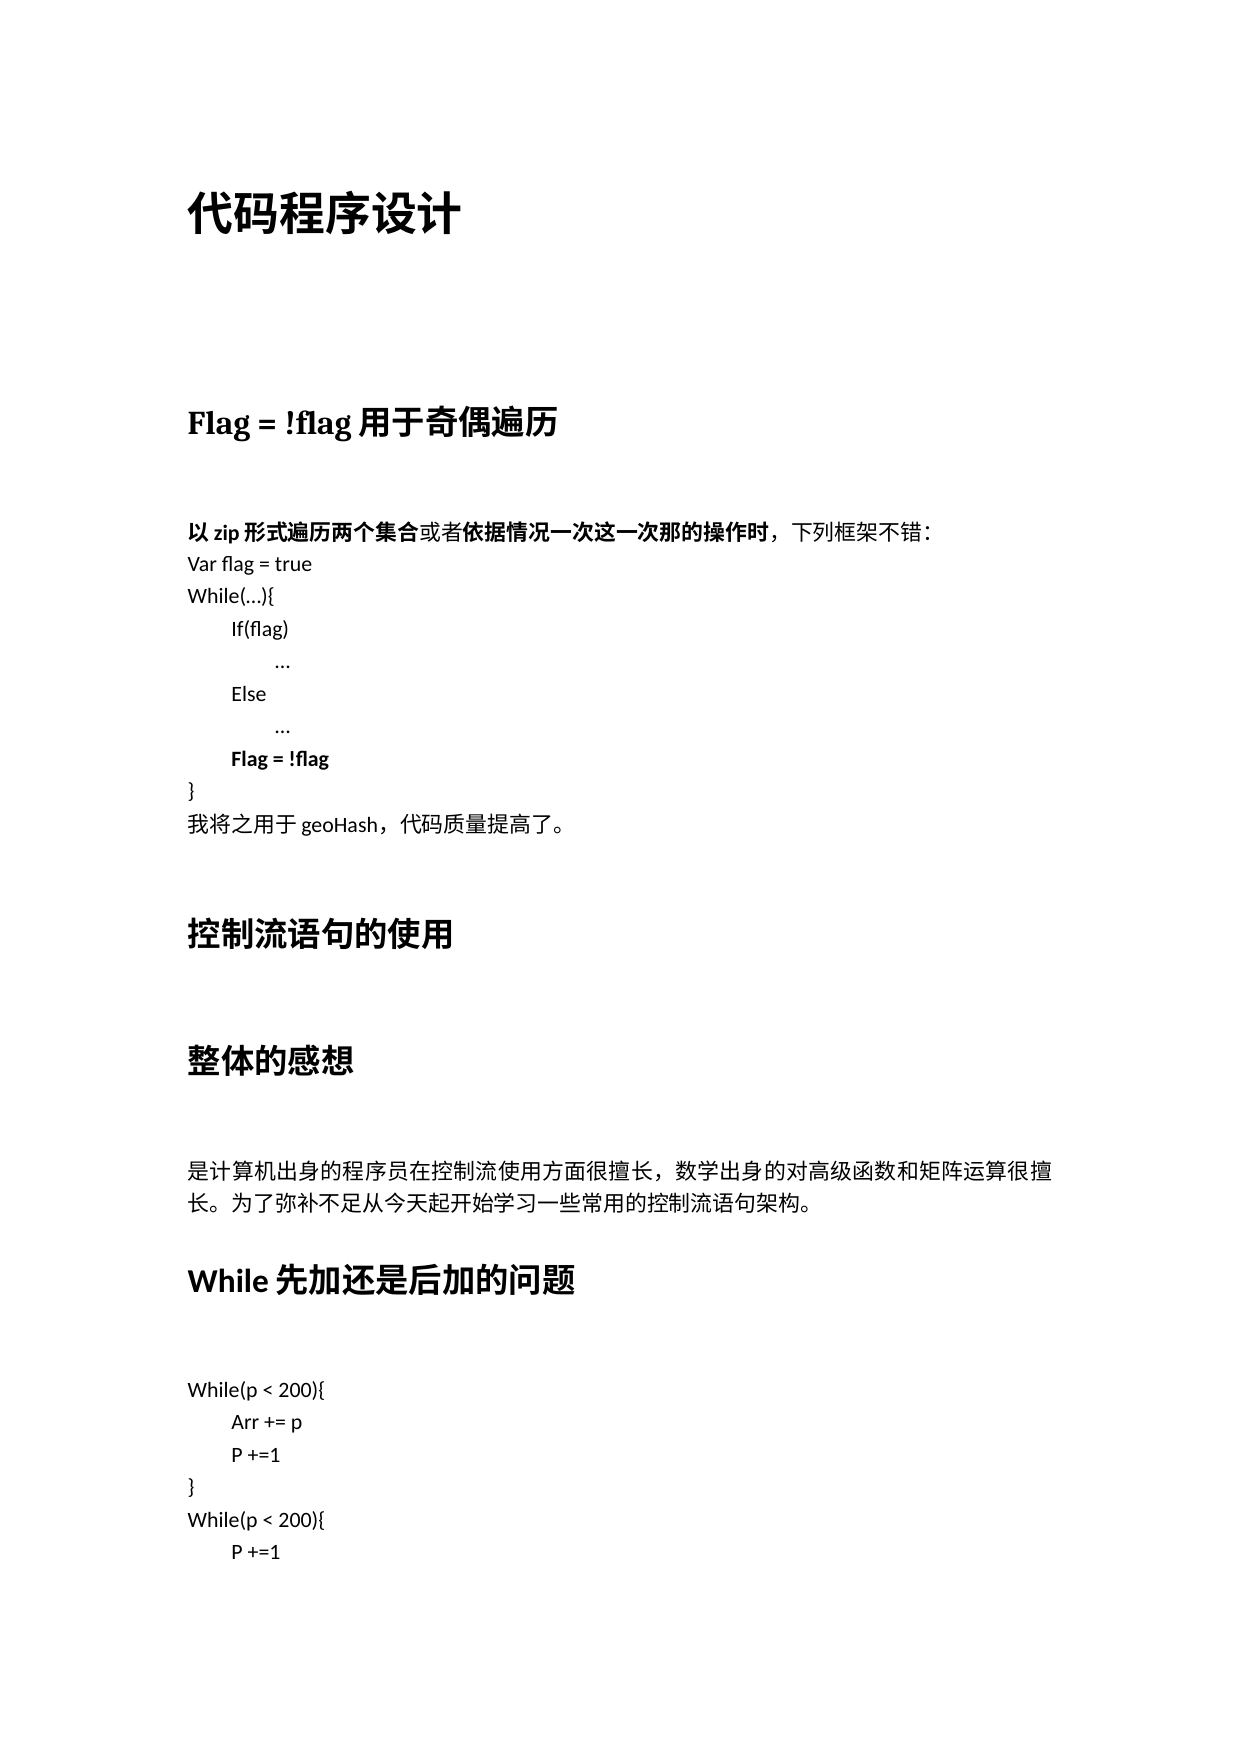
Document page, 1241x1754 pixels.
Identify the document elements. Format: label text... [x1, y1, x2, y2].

text While(p < 200){ [187, 1373, 1053, 1405]
text } [187, 1470, 1053, 1503]
text P +=1 [187, 1535, 1053, 1568]
text 我将之用于geoHash，代码质量提高了。 [187, 807, 1053, 839]
text While(…){ [187, 579, 1053, 612]
text Var flag = true [187, 547, 1053, 579]
subtitle Flag = !flag用于奇偶遍历 [187, 387, 1053, 452]
text P +=1 [187, 1438, 1053, 1470]
text … [187, 709, 1053, 742]
text Flag = !flag [187, 742, 1053, 774]
subtitle 整体的感想 [187, 1026, 1053, 1091]
text 是计算机出身的程序员在控制流使用方面很擅长，数学出身的对高级函数和矩阵运算很擅长。为了弥补不足从今天起开始学习一些常用的控制流语句架构。 [187, 1153, 1053, 1218]
subtitle 控制流语句的使用 [187, 899, 1053, 964]
text While(p < 200){ [187, 1503, 1053, 1535]
text } [187, 774, 1053, 807]
text 以zip形式遍历两个集合或者依据情况一次这一次那的操作时，下列框架不错： [187, 514, 1053, 547]
text Else [187, 677, 1053, 709]
text If(flag) [187, 612, 1053, 644]
subtitle 代码程序设计 [187, 162, 1053, 259]
text Arr += p [187, 1405, 1053, 1438]
subtitle While先加还是后加的问题 [187, 1246, 1053, 1311]
text … [187, 644, 1053, 677]
